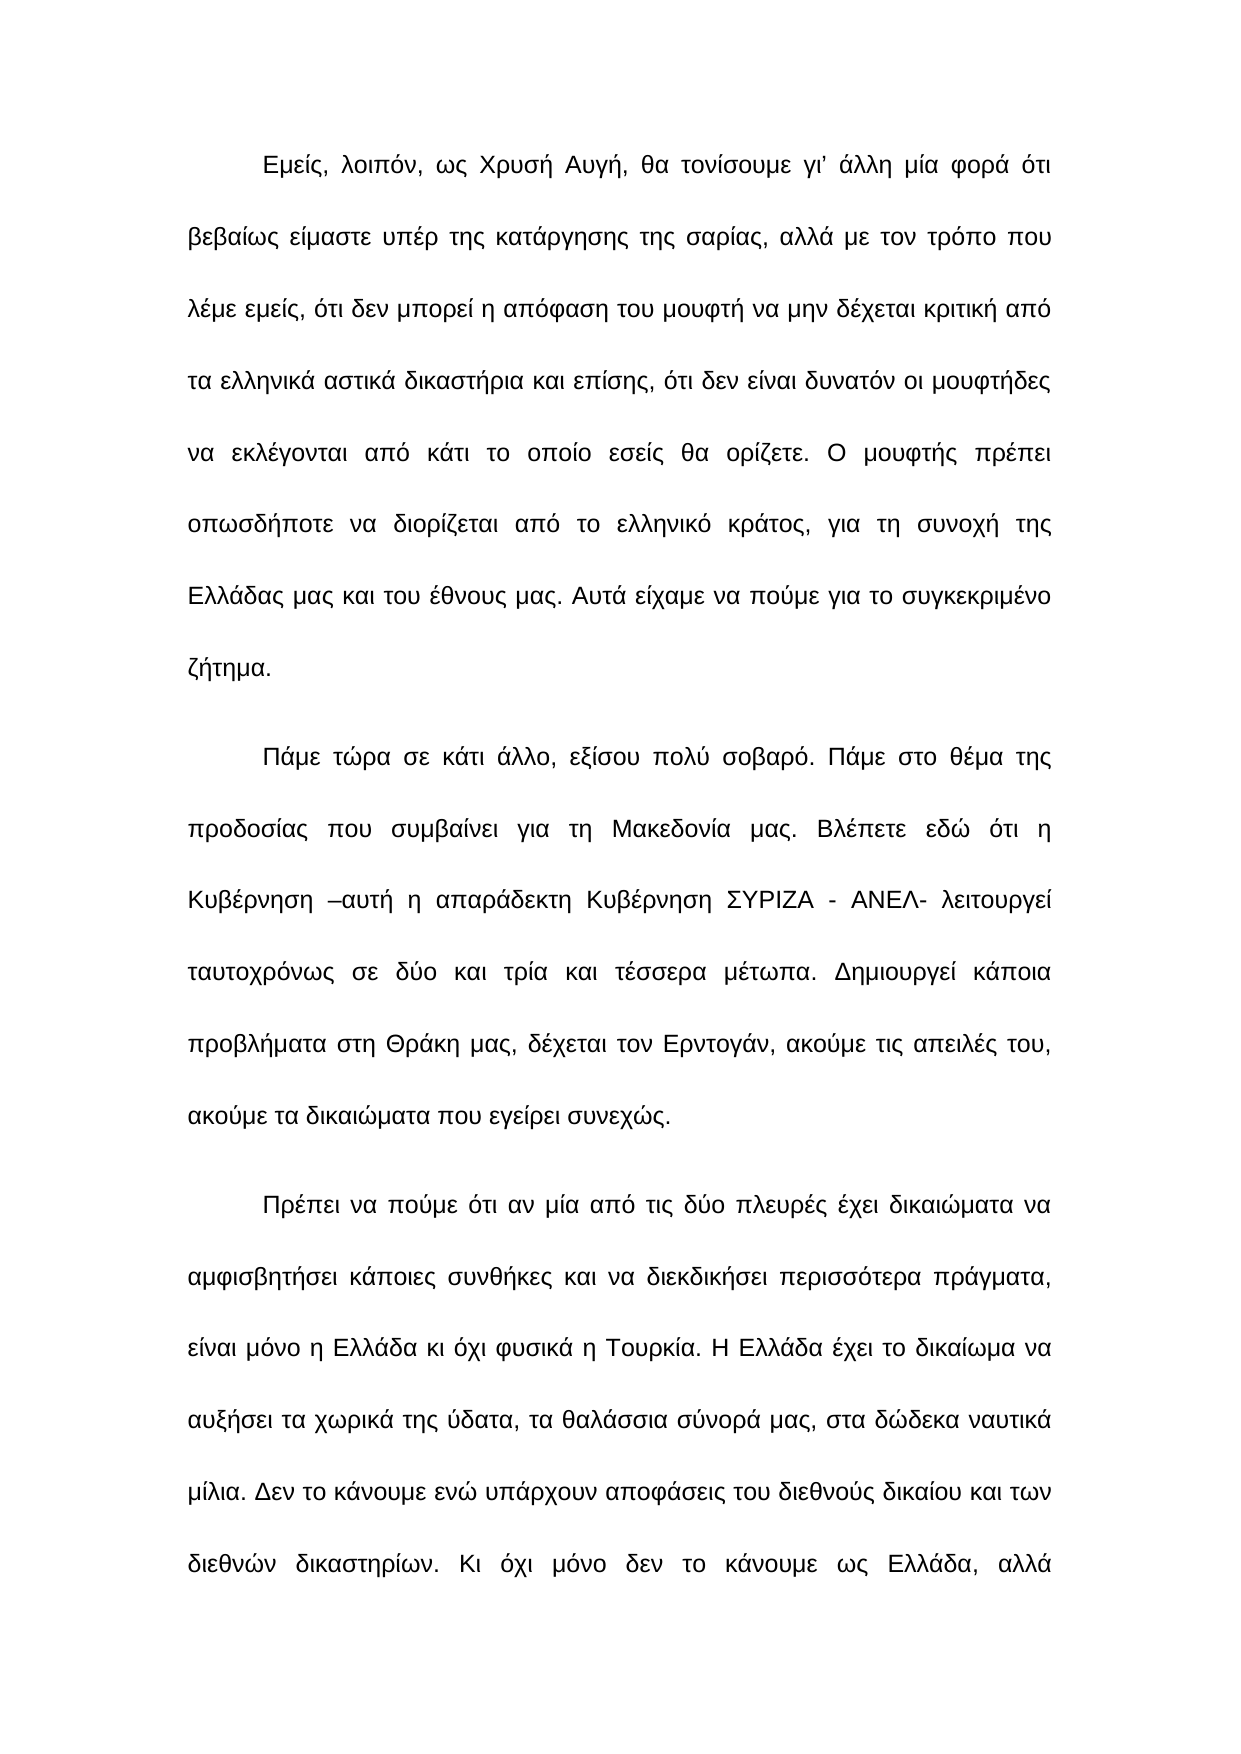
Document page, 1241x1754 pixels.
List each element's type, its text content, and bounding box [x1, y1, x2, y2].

text Εμείς, λοιπόν, ως Χρυσή Αυγή, θα τονίσουμε γι’ άλλη μία φορά ότι βεβαίως είμαστε υπέρ της κατάργησης της σαρίας, αλλά με τον τρόπο που λέμε εμείς, ότι δεν μπορεί η απόφαση του μουφτή να μην δέχεται κριτική από τα ελληνικά αστικά δικαστήρια και επίσης, ότι δεν είναι δυνατόν οι μουφτήδες να εκλέγονται από κάτι το οποίο εσείς θα ορίζετε. Ο μουφτής πρέπει οπωσδήποτε να διορίζεται από το ελληνικό κράτος, για τη συνοχή της Ελλάδας μας και του έθνους μας. Αυτά είχαμε να πούμε για το συγκεκριμένο ζήτημα. [187, 150, 1053, 682]
text Πάμε τώρα σε κάτι άλλο, εξίσου πολύ σοβαρό. Πάμε στο θέμα της προδοσίας που συμβαίνει για τη Μακεδονία μας. Βλέπετε εδώ ότι η Κυβέρνηση –αυτή η απαράδεκτη Κυβέρνηση ΣΥΡΙΖΑ - ΑΝΕΛ- λειτουργεί ταυτοχρόνως σε δύο και τρία και τέσσερα μέτωπα. Δημιουργεί κάποια προβλήματα στη Θράκη μας, δέχεται τον Ερντογάν, ακούμε τις απειλές του, ακούμε τα δικαιώματα που εγείρει συνεχώς. [187, 742, 1053, 1130]
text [187, 1189, 1053, 1578]
